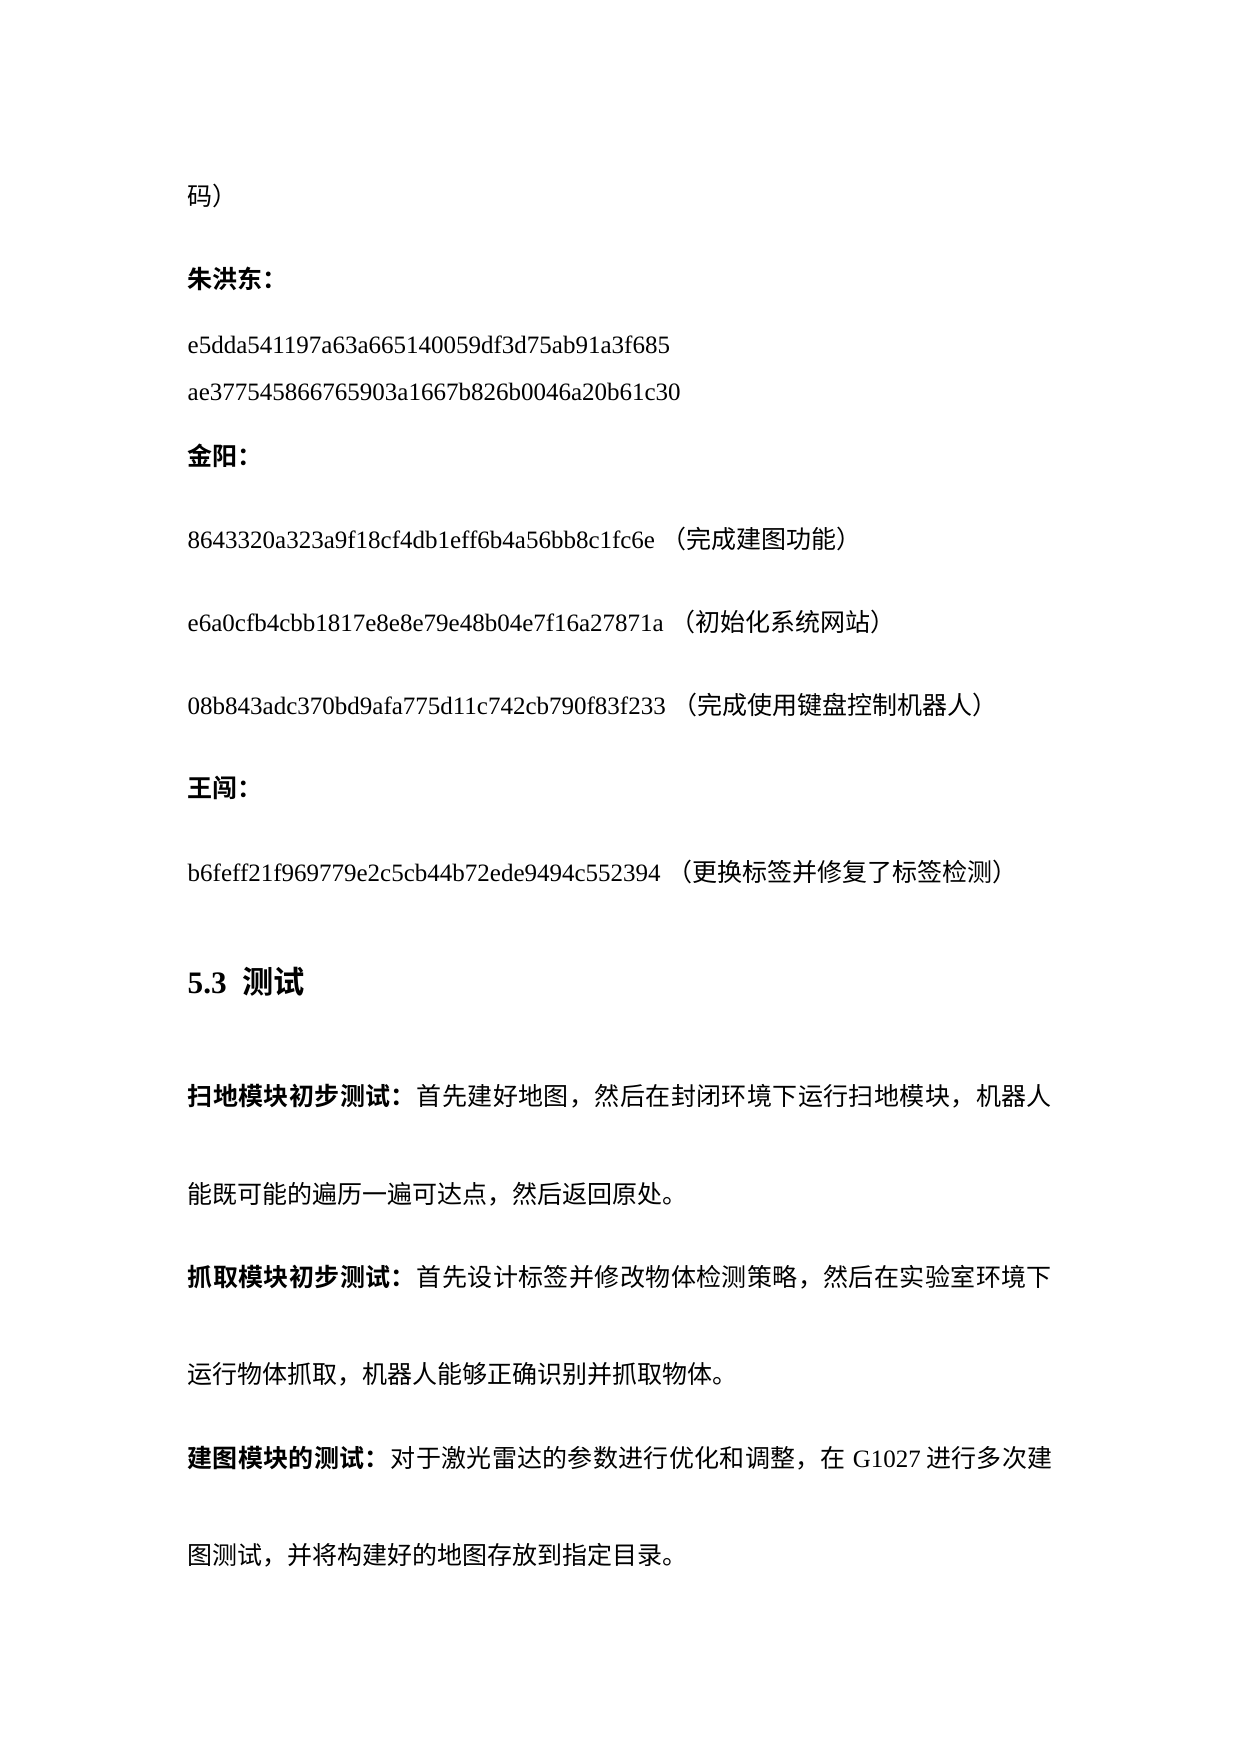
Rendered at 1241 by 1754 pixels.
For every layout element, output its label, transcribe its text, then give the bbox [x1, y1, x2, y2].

text b6feff21f969779e2c5cb44b72ede9494c552394 （更换标签并修复了标签检测） [187, 838, 1053, 903]
subtitle 5.3 测试 [187, 948, 1053, 1013]
text 王闯： [187, 754, 1053, 819]
text 扫地模块初步测试：首先建好地图，然后在封闭环境下运行扫地模块，机器人能既可能的遍历一遍可达点，然后返回原处。 [187, 1062, 1053, 1225]
text 朱洪东： [187, 245, 1053, 310]
text d6624af069d2762dc6b229b72d4aae0697cfb528（加入扫地模块（版本1）的源代码） [187, 162, 1053, 227]
text 抓取模块初步测试：首先设计标签并修改物体检测策略，然后在实验室环境下运行物体抓取，机器人能够正确识别并抓取物体。 [187, 1243, 1053, 1406]
text e5dda541197a63a665140059df3d75ab91a3f685 [187, 328, 1053, 361]
text ae377545866765903a1667b826b0046a20b61c30 [187, 375, 1053, 408]
text 金阳： [187, 422, 1053, 487]
text e6a0cfb4cbb1817e8e8e79e48b04e7f16a27871a （初始化系统网站） [187, 588, 1053, 653]
text 08b843adc370bd9afa775d11c742cb790f83f233 （完成使用键盘控制机器人） [187, 671, 1053, 736]
text 建图模块的测试：对于激光雷达的参数进行优化和调整，在G1027进行多次建图测试，并将构建好的地图存放到指定目录。 [187, 1424, 1053, 1586]
text 8643320a323a9f18cf4db1eff6b4a56bb8c1fc6e （完成建图功能） [187, 505, 1053, 570]
